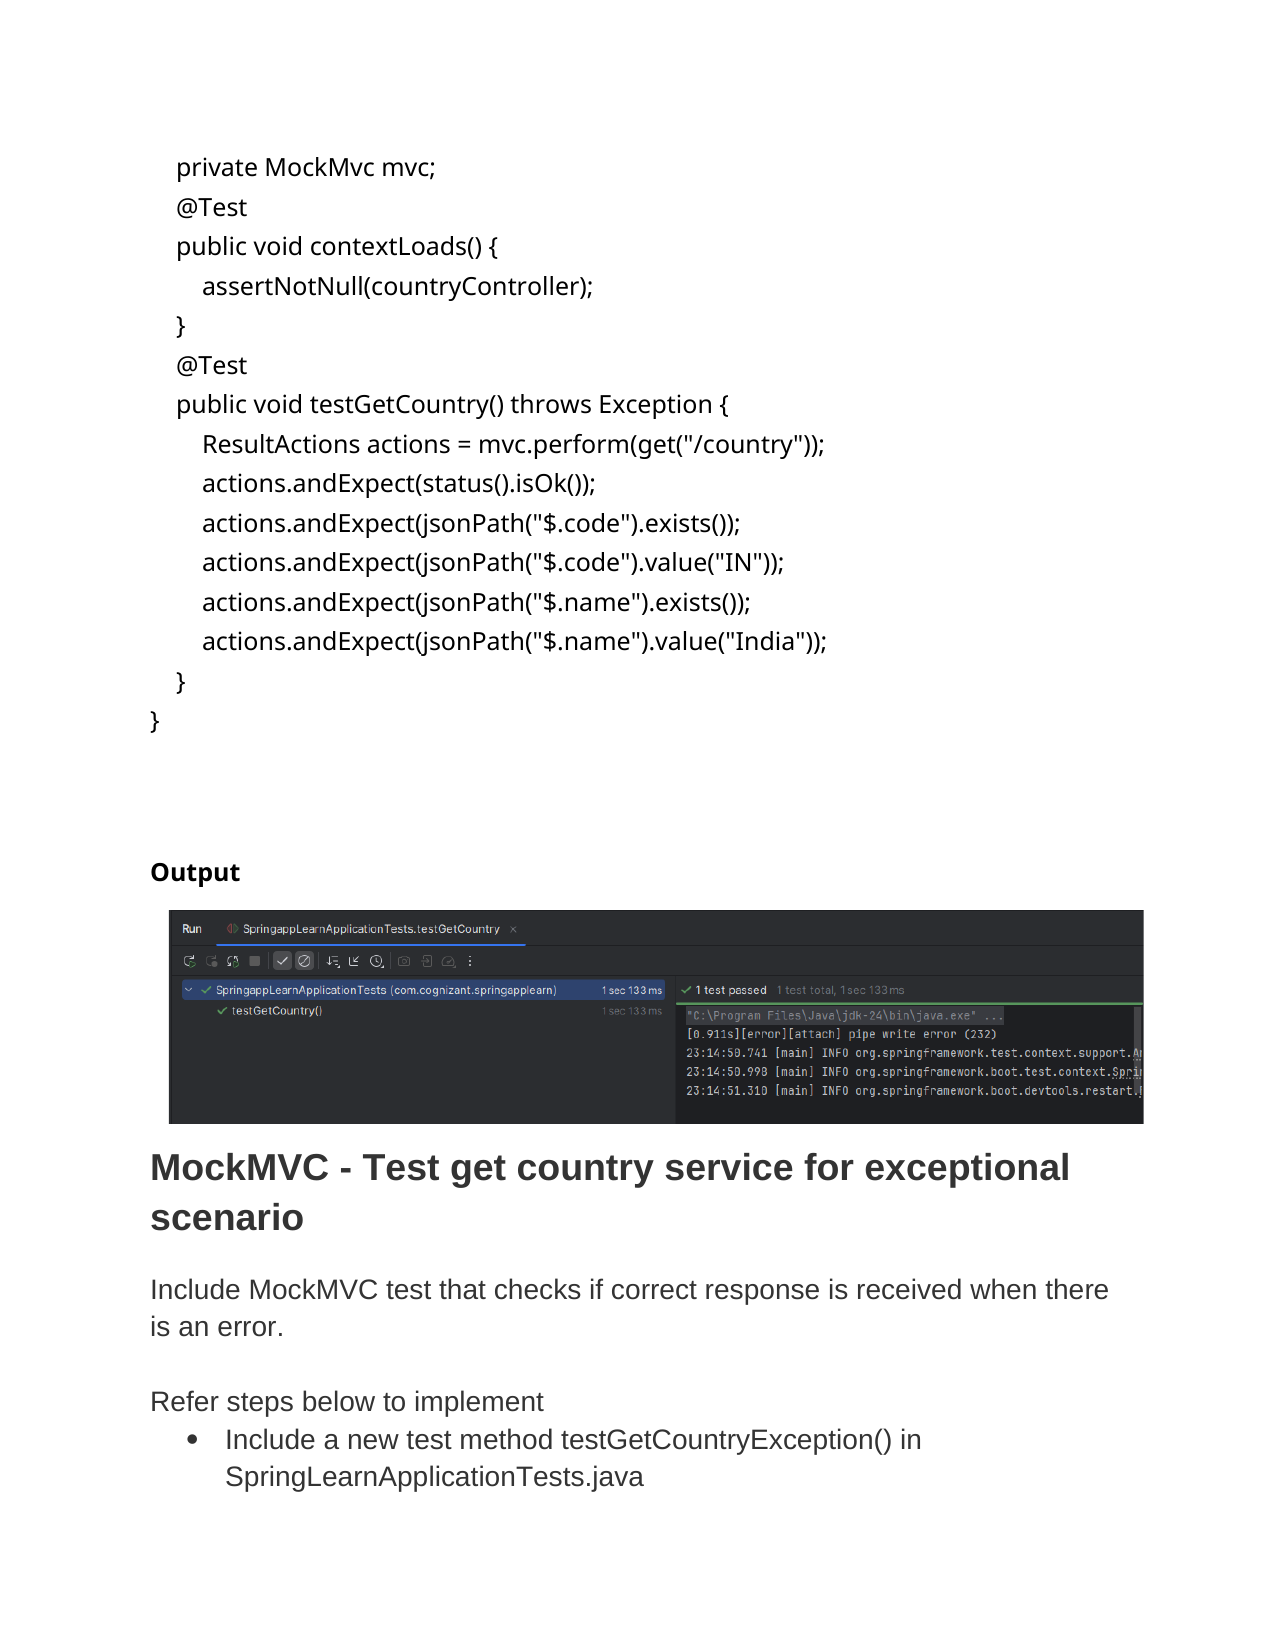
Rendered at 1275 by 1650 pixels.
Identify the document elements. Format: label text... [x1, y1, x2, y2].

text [150, 150, 1125, 776]
text Output [150, 854, 1125, 888]
text MockMVC - Test get country service for exceptional scenario Include MockMVC test that checks if correct response is received when there is an error. Refer steps below to implement [150, 1145, 1125, 1417]
list Include a new test method testGetCountryException() in SpringLearnApplicationTests.java [187, 1423, 1125, 1493]
